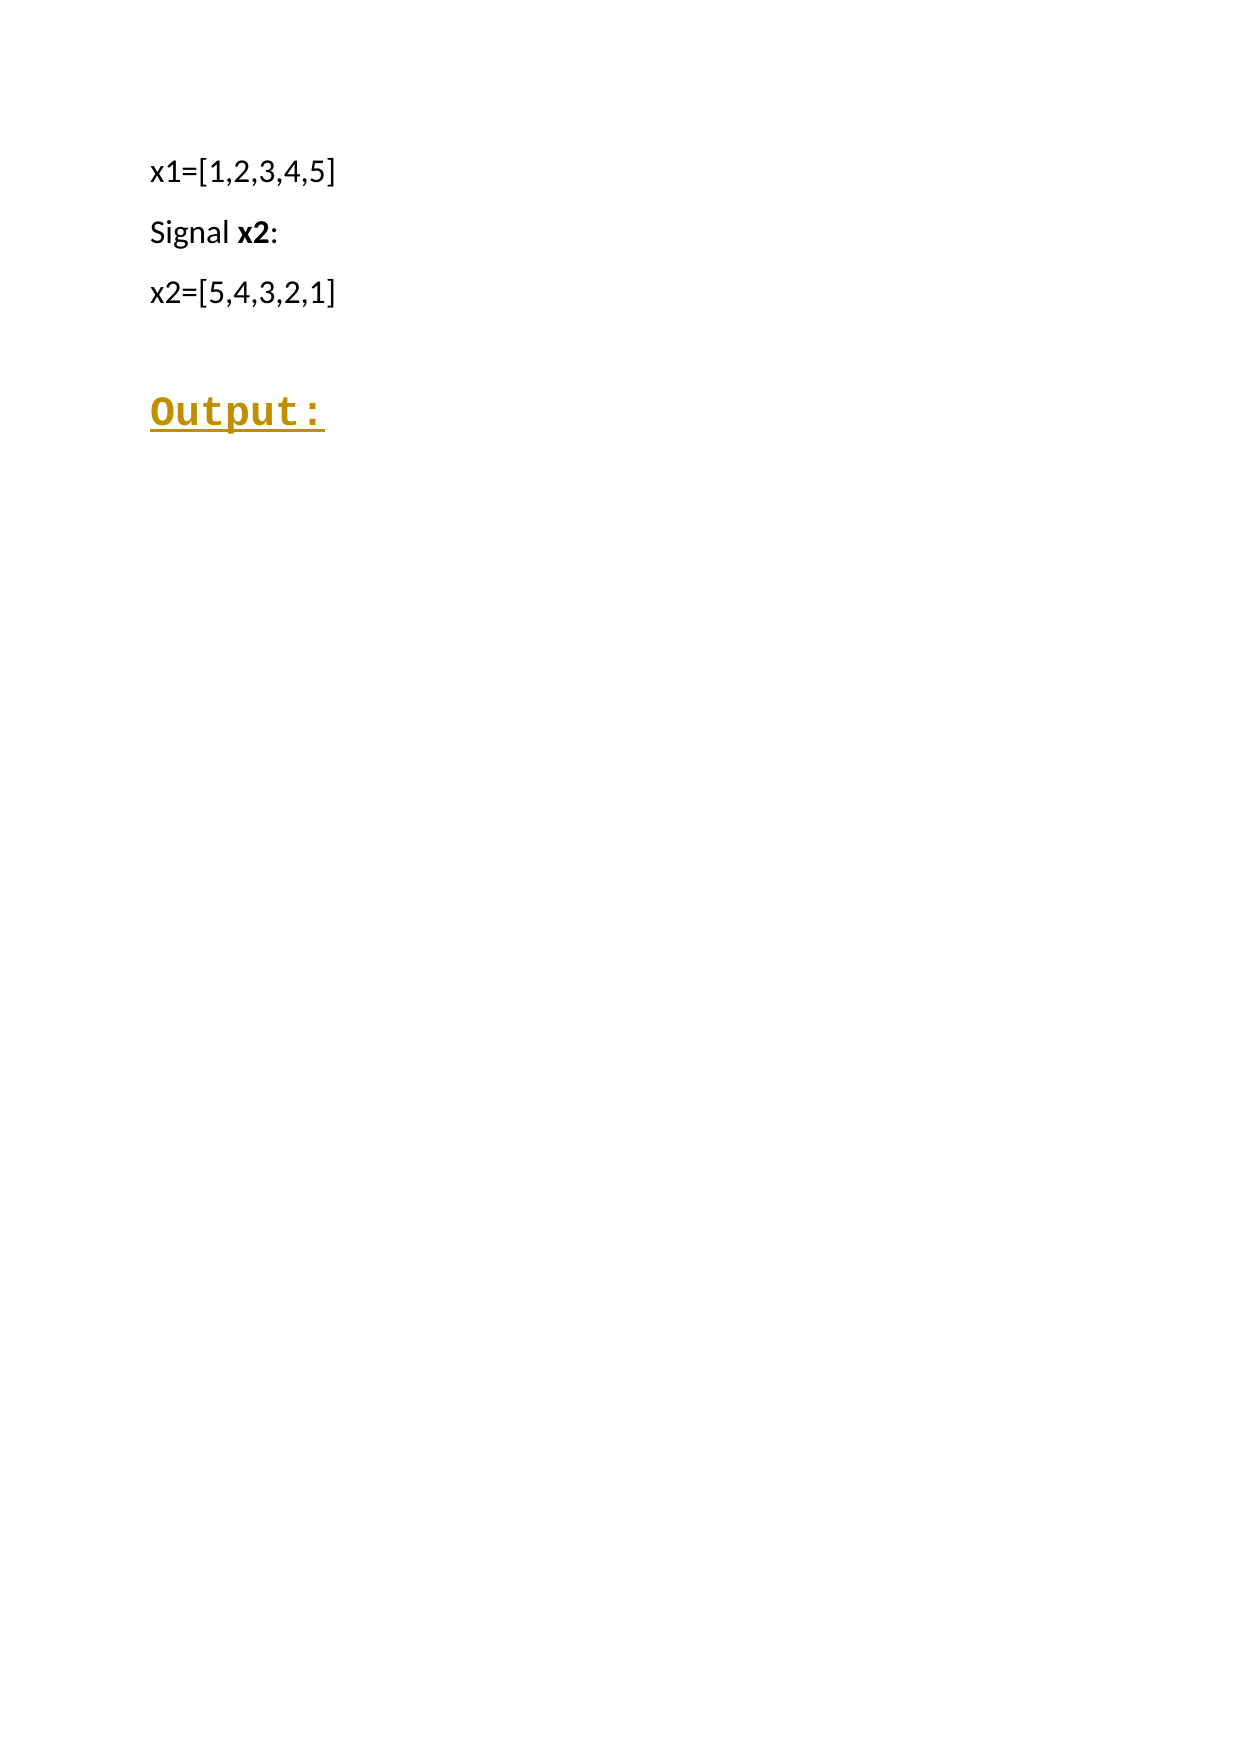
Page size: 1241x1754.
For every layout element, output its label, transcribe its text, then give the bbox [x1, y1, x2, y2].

text x2=[5,4,3,2,1] [150, 271, 1090, 312]
text Signal x2: [150, 211, 1090, 251]
text Output: [150, 391, 1090, 438]
text x1=[1,2,3,4,5] [150, 150, 1090, 191]
